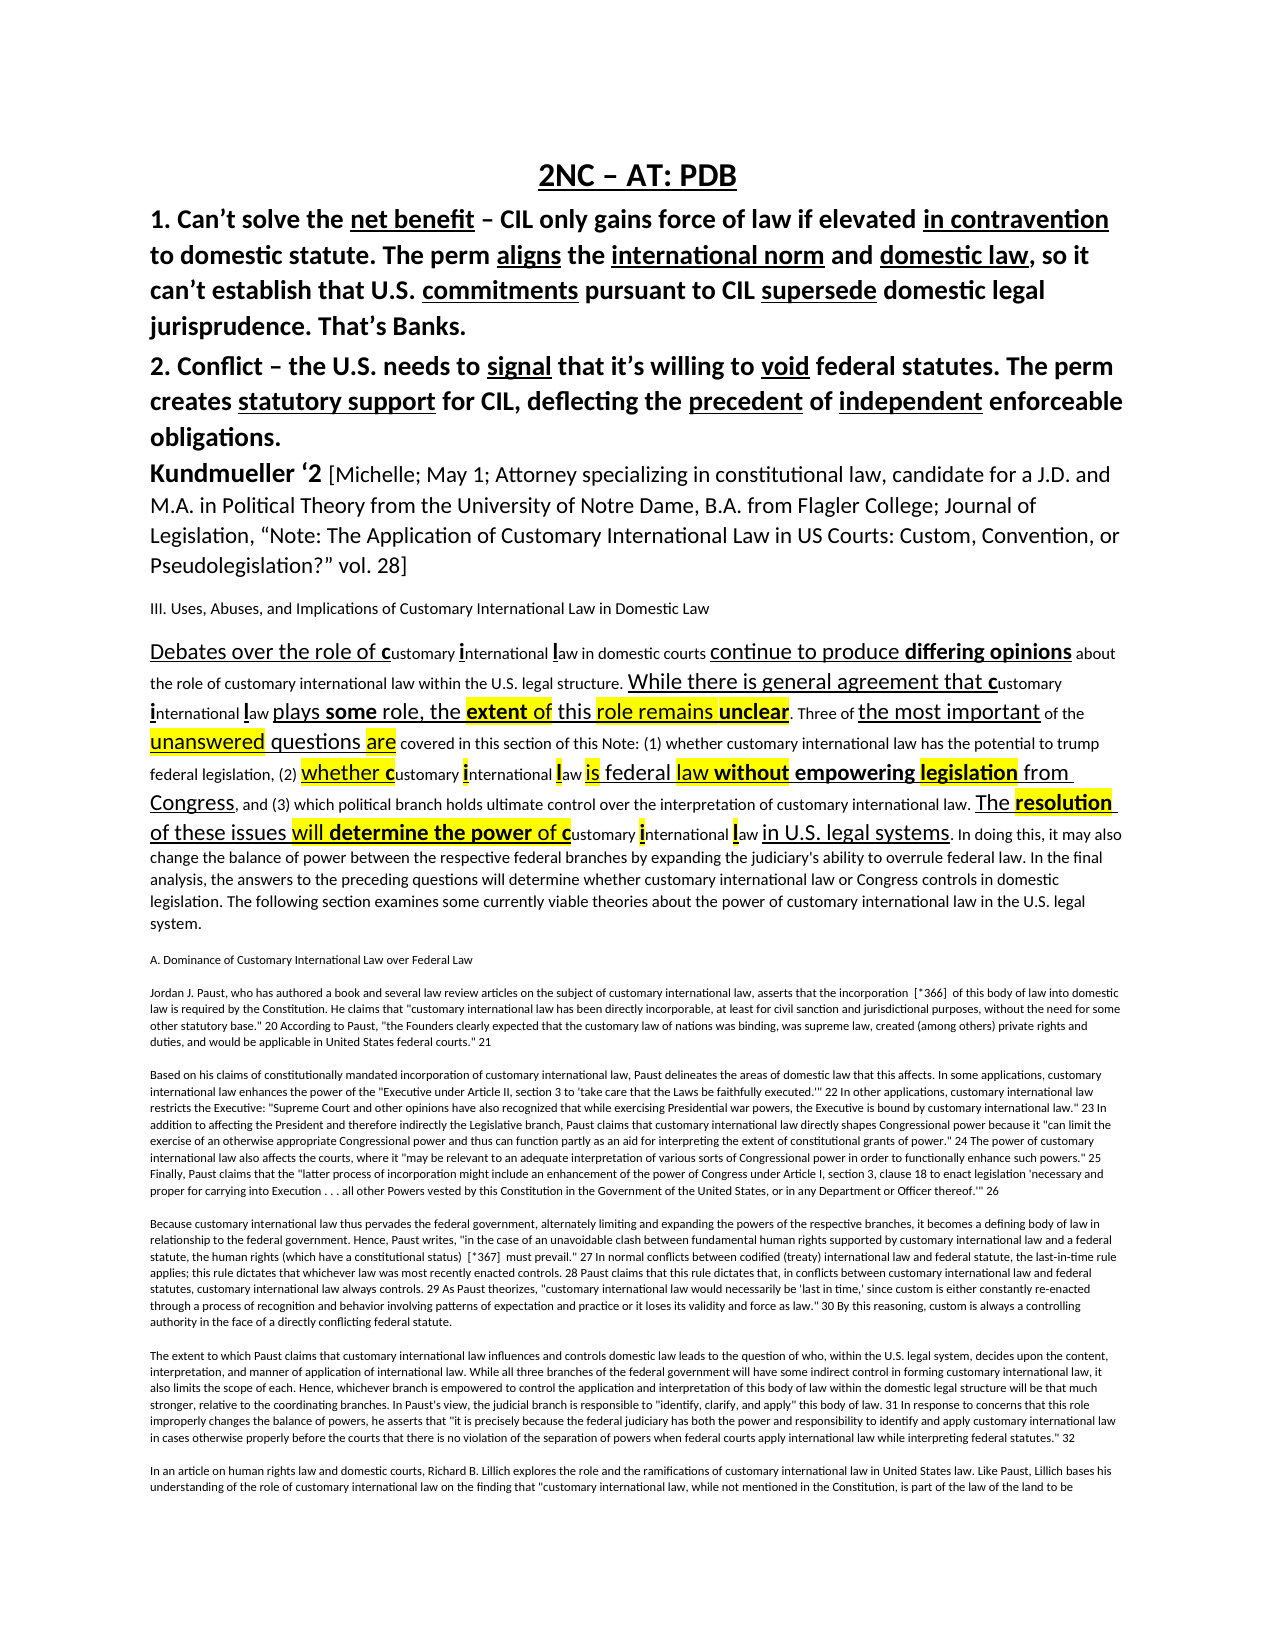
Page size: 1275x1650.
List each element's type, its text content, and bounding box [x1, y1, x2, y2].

text Because customary international law thus pervades the federal government, alternately limiting and expanding the powers of the respective branches, it becomes a defining body of law in relationship to the federal government. Hence, Paust writes, "in the case of an unavoidable clash between fundamental human rights supported by customary international law and a federal statute, the human rights (which have a constitutional status) [*367] must prevail." 27 In normal conflicts between codified (treaty) international law and federal statute, the last-in-time rule applies; this rule dictates that whichever law was most recently enacted controls. 28 Paust claims that this rule dictates that, in conflicts between customary international law and federal statutes, customary international law always controls. 29 As Paust theorizes, "customary international law would necessarily be 'last in time,' since custom is either constantly re-enacted through a process of recognition and behavior involving patterns of expectation and practice or it loses its validity and force as law." 30 By this reasoning, custom is always a controlling authority in the face of a directly conflicting federal statute. [150, 1216, 1125, 1330]
subtitle 1. Can’t solve the net benefit – CIL only gains force of law if elevated in contravention to domestic statute. The perm aligns the international norm and domestic law, so it can’t establish that U.S. commitments pursuant to CIL supersede domestic legal jurisprudence. That’s Banks. [150, 202, 1125, 342]
text A. Dominance of Customary International Law over Federal Law [150, 952, 1125, 967]
text The extent to which Paust claims that customary international law influences and controls domestic law leads to the question of who, within the U.S. legal system, decides upon the content, interpretation, and manner of application of international law. While all three branches of the federal government will have some indirect control in forming customary international law, it also limits the scope of each. Hence, whichever branch is empowered to control the application and interpretation of this body of law within the domestic legal structure will be that much stronger, relative to the coordinating branches. In Paust's view, the judicial branch is responsible to "identify, clarify, and apply" this body of law. 31 In response to concerns that this role improperly changes the balance of powers, he asserts that "it is precisely because the federal judiciary has both the power and responsibility to identify and apply customary international law in cases otherwise properly before the courts that there is no violation of the separation of powers when federal courts apply international law while interpreting federal statutes." 32 [150, 1348, 1125, 1445]
text Debates over the role of customary international law in domestic courts continue to produce differing opinions about the role of customary international law within the U.S. legal structure. While there is general agreement that customary international law plays some role, the extent of this role remains unclear. Three of the most important of the unanswered questions are covered in this section of this Note: (1) whether customary international law has the potential to trump federal legislation, (2) whether customary international law is federal law without empowering legislation from Congress, and (3) which political branch holds ultimate control over the interpretation of customary international law. The resolution of these issues will determine the power of customary international law in U.S. legal systems. In doing this, it may also change the balance of power between the respective federal branches by expanding the judiciary's ability to overrule federal law. In the final analysis, the answers to the preceding questions will determine whether customary international law or Congress controls in domestic legislation. The following section examines some currently viable theories about the power of customary international law in the U.S. legal system. [150, 637, 1125, 934]
text Kundmueller ‘2 [Michelle; May 1; Attorney specializing in constitutional law, candidate for a J.D. and M.A. in Political Theory from the University of Notre Dame, B.A. from Flagler College; Journal of Legislation, “Note: The Application of Customary International Law in US Courts: Custom, Convention, or Pseudolegislation?” vol. 28] [150, 456, 1125, 579]
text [150, 1463, 1125, 1495]
subtitle 2. Conflict – the U.S. needs to signal that it’s willing to void federal statutes. The perm creates statutory support for CIL, deflecting the precedent of independent enforceable obligations. [150, 349, 1125, 453]
text Jordan J. Paust, who has authored a book and several law review articles on the subject of customary international law, asserts that the incorporation [*366] of this body of law into domestic law is required by the Constitution. He claims that "customary international law has been directly incorporable, at least for civil sanction and jurisdictional purposes, without the need for some other statutory base." 20 According to Paust, "the Founders clearly expected that the customary law of nations was binding, was supreme law, created (among others) private rights and duties, and would be applicable in United States federal courts." 21 [150, 985, 1125, 1050]
subtitle 2NC – AT: PDB [150, 154, 1125, 195]
text III. Uses, Abuses, and Implications of Customary International Law in Domestic Law [150, 598, 1125, 619]
text Based on his claims of constitutionally mandated incorporation of customary international law, Paust delineates the areas of domestic law that this affects. In some applications, customary international law enhances the power of the "Executive under Article II, section 3 to 'take care that the Laws be faithfully executed.'" 22 In other applications, customary international law restricts the Executive: "Supreme Court and other opinions have also recognized that while exercising Presidential war powers, the Executive is bound by customary international law." 23 In addition to affecting the President and therefore indirectly the Legislative branch, Paust claims that customary international law directly shapes Congressional power because it "can limit the exercise of an otherwise appropriate Congressional power and thus can function partly as an aid for interpreting the extent of constitutional grants of power." 24 The power of customary international law also affects the courts, where it "may be relevant to an adequate interpretation of various sorts of Congressional power in order to functionally enhance such powers." 25 Finally, Paust claims that the "latter process of incorporation might include an enhancement of the power of Congress under Article I, section 3, clause 18 to enact legislation 'necessary and proper for carrying into Execution . . . all other Powers vested by this Constitution in the Government of the United States, or in any Department or Officer thereof.'" 26 [150, 1067, 1125, 1198]
